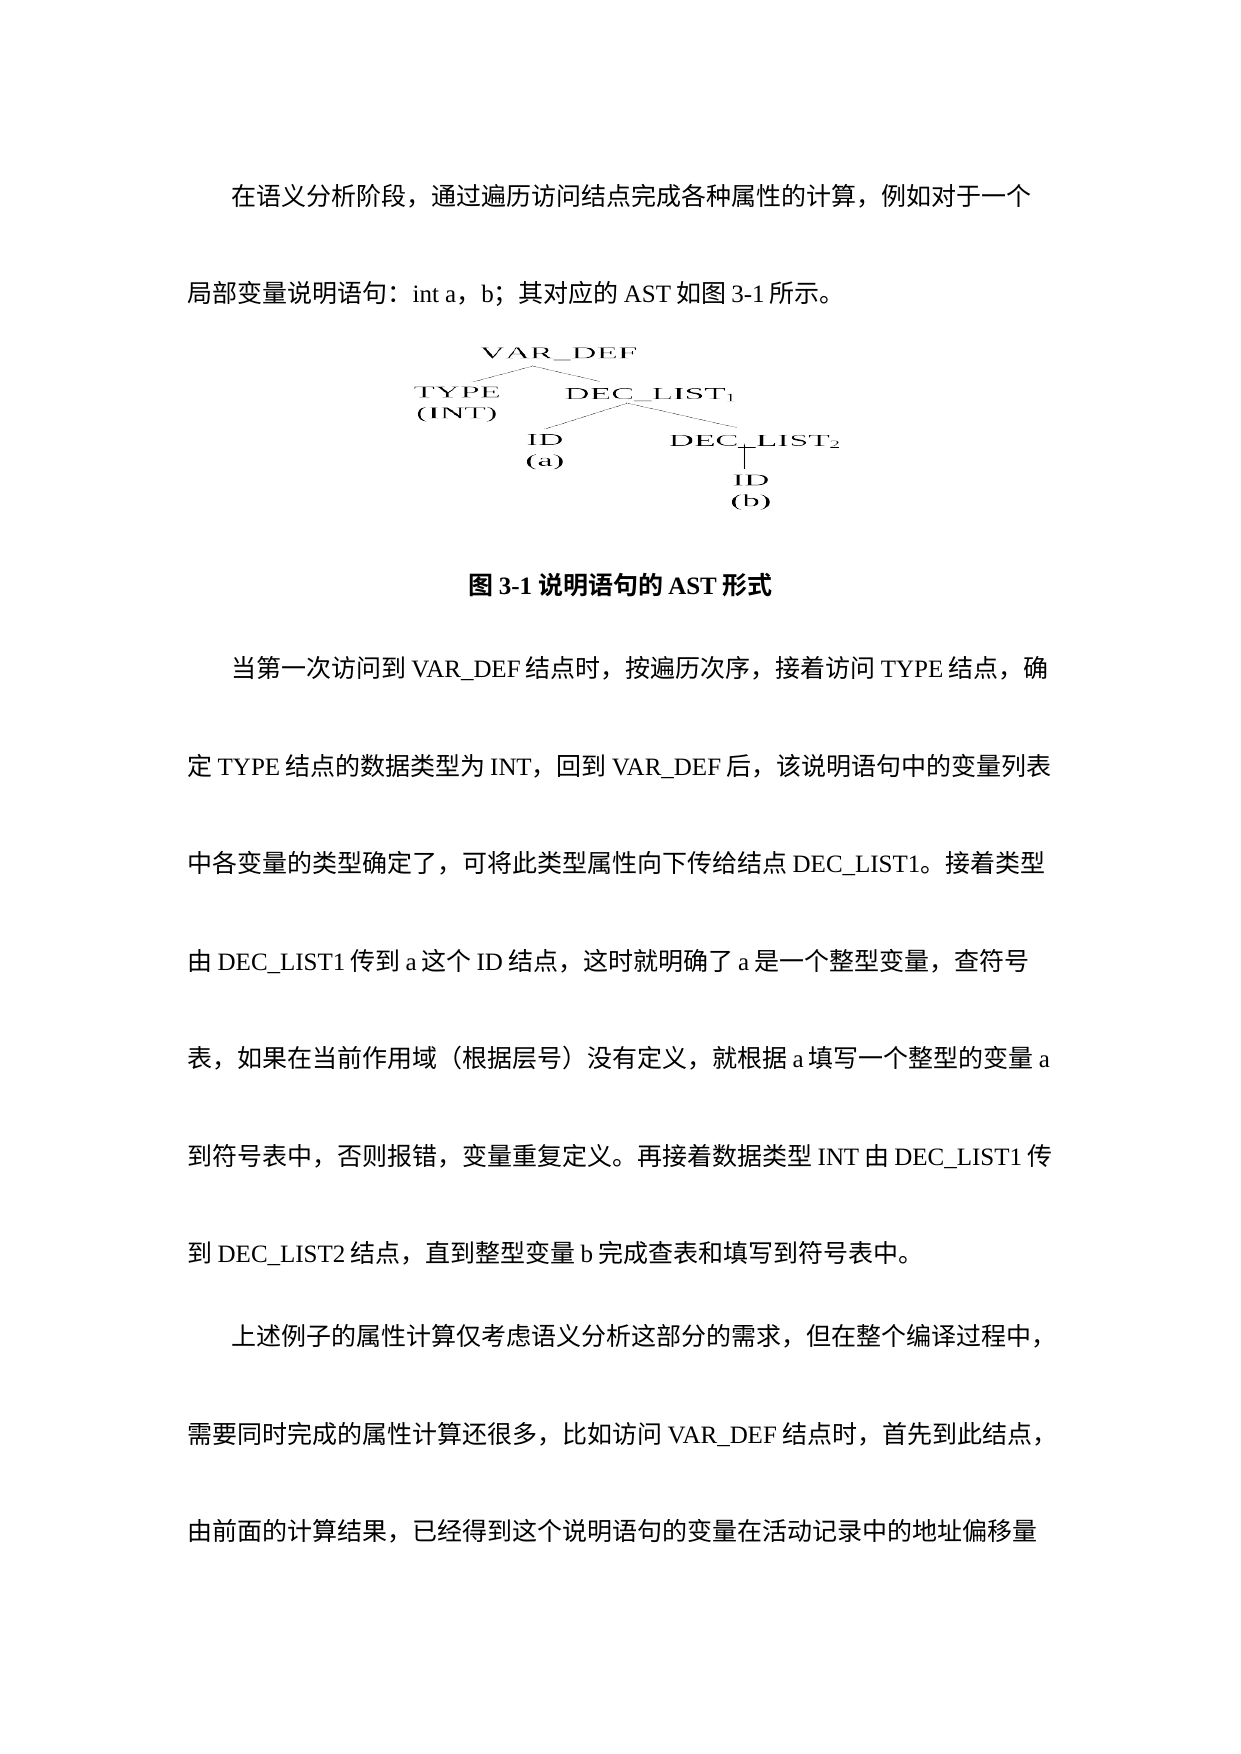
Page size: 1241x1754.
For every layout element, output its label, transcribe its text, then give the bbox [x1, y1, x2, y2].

text 在语义分析阶段，通过遍历访问结点完成各种属性的计算，例如对于一个局部变量说明语句：int a，b；其对应的AST如图3-1所示。 [187, 162, 1053, 324]
text 当第一次访问到VAR_DEF结点时，按遍历次序，接着访问TYPE结点，确定TYPE结点的数据类型为INT，回到VAR_DEF后，该说明语句中的变量列表中各变量的类型确定了，可将此类型属性向下传给结点DEC_LIST1。接着类型由DEC_LIST1传到a这个ID结点，这时就明确了a是一个整型变量，查符号表，如果在当前作用域（根据层号）没有定义，就根据a填写一个整型的变量a到符号表中，否则报错，变量重复定义。再接着数据类型INT由DEC_LIST1传到DEC_LIST2结点，直到整型变量b完成查表和填写到符号表中。 [187, 634, 1053, 1284]
text 图3-1 说明语句的AST形式 [187, 551, 1053, 616]
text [187, 1302, 1053, 1562]
